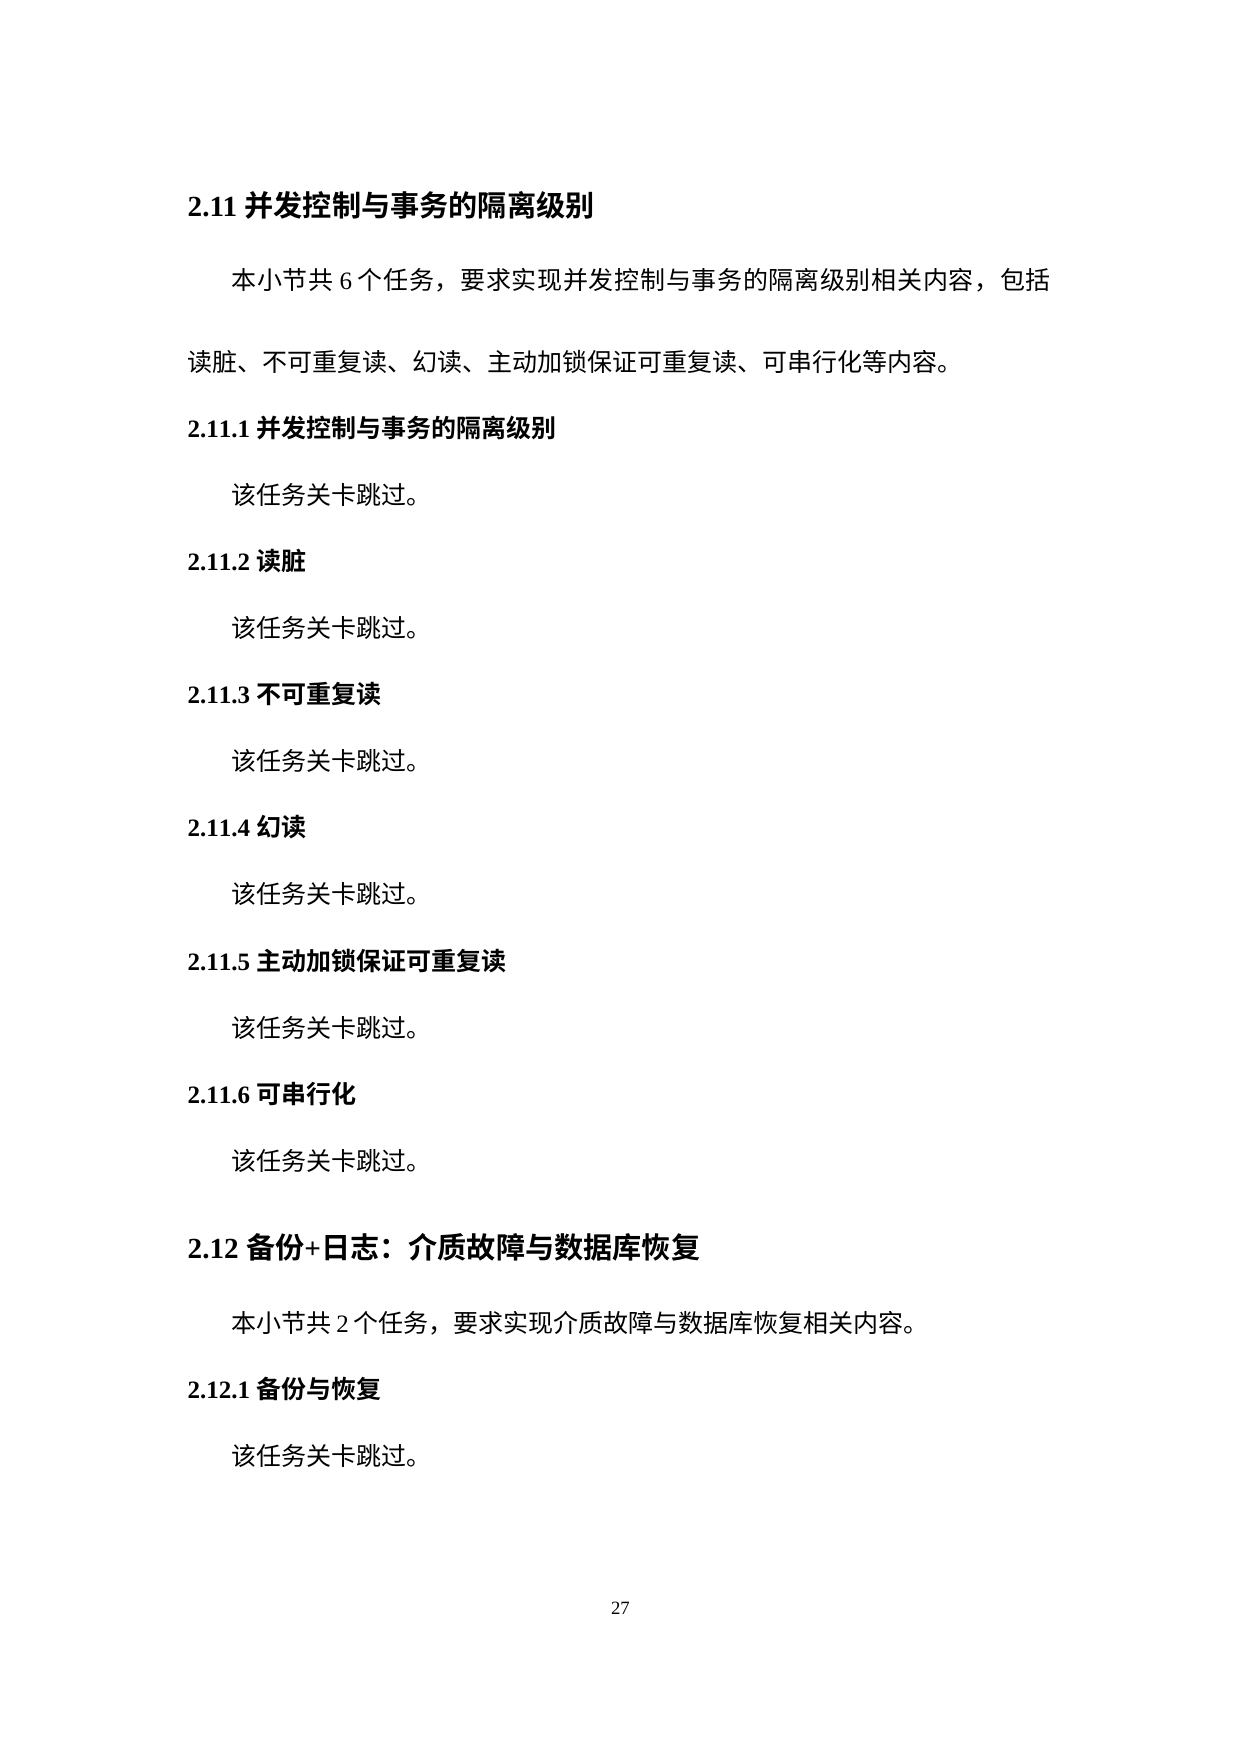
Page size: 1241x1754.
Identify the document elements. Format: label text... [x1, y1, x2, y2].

subtitle 2.12 备份+日志：介质故障与数据库恢复 [187, 1214, 1053, 1279]
text 该任务关卡跳过。 [187, 1422, 1053, 1487]
text 该任务关卡跳过。 [187, 727, 1053, 792]
text 该任务关卡跳过。 [187, 461, 1053, 526]
subtitle 2.11.6 可串行化 [187, 1074, 1053, 1110]
text 本小节共6个任务，要求实现并发控制与事务的隔离级别相关内容，包括读脏、不可重复读、幻读、主动加锁保证可重复读、可串行化等内容。 [187, 246, 1053, 393]
subtitle 2.11.4 幻读 [187, 808, 1053, 844]
text 该任务关卡跳过。 [187, 1127, 1053, 1192]
text 本小节共2个任务，要求实现介质故障与数据库恢复相关内容。 [187, 1289, 1053, 1354]
subtitle 2.12.1 备份与恢复 [187, 1369, 1053, 1406]
subtitle 2.11.5 主动加锁保证可重复读 [187, 941, 1053, 977]
text 该任务关卡跳过。 [187, 594, 1053, 659]
text 该任务关卡跳过。 [187, 994, 1053, 1059]
subtitle 2.11.1 并发控制与事务的隔离级别 [187, 408, 1053, 444]
subtitle 2.11 并发控制与事务的隔离级别 [187, 171, 1053, 236]
text 该任务关卡跳过。 [187, 861, 1053, 926]
subtitle 2.11.3 不可重复读 [187, 674, 1053, 711]
subtitle 2.11.2 读脏 [187, 541, 1053, 577]
